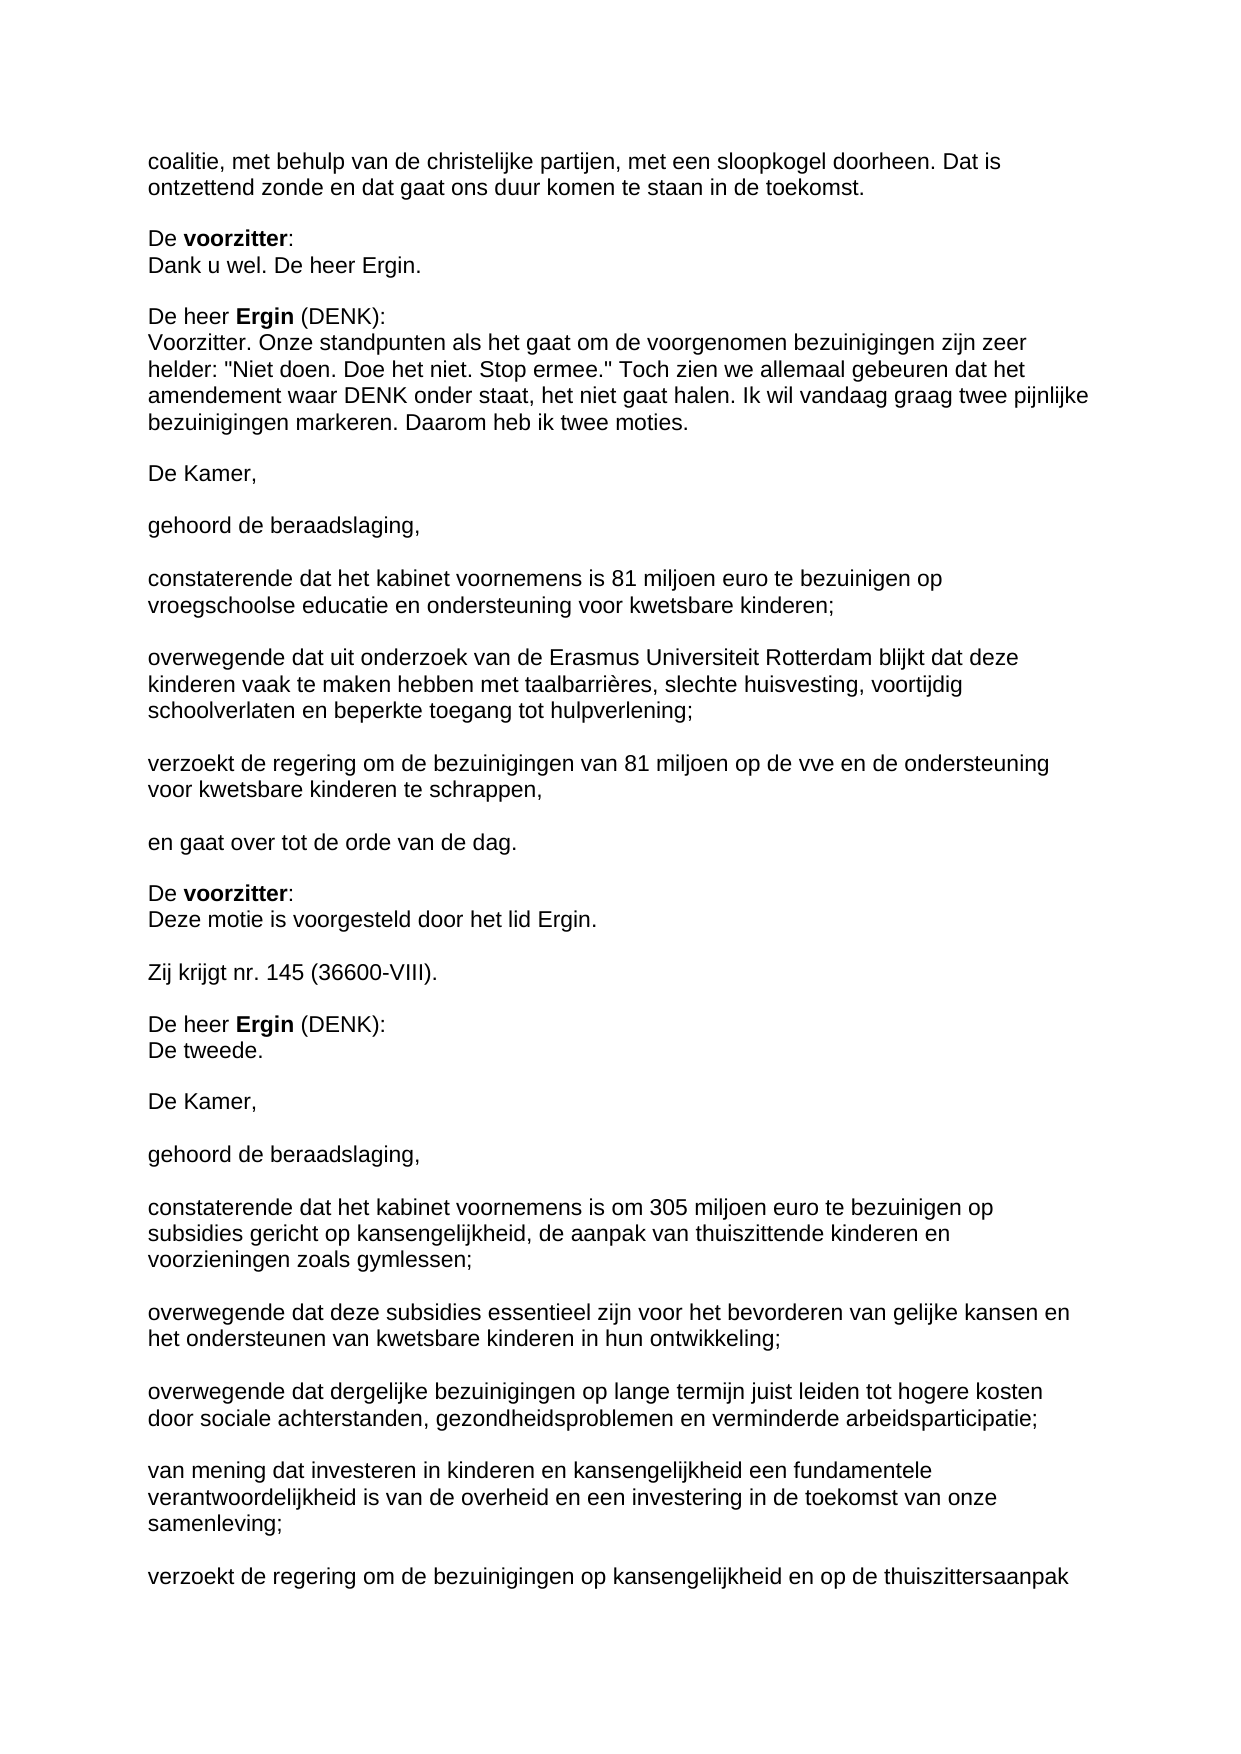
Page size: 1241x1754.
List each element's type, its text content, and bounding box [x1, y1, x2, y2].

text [148, 1088, 1093, 1589]
text De Kamer, gehoord de beraadslaging, constaterende dat het kabinet voornemens is 81 miljoen euro te bezuinigen op vroegschoolse educatie en ondersteuning voor kwetsbare kinderen; overwegende dat uit onderzoek van de Erasmus Universiteit Rotterdam blijkt dat deze kinderen vaak te maken hebben met taalbarrières, slechte huisvesting, voortijdig schoolverlaten en beperkte toegang tot hulpverlening; verzoekt de regering om de bezuinigingen van 81 miljoen op de vve en de ondersteuning voor kwetsbare kinderen te schrappen, en gaat over tot de orde van de dag. [148, 460, 1093, 855]
text De voorzitter: Deze motie is voorgesteld door het lid Ergin. Zij krijgt nr. 145 (36600-VIII). [148, 880, 1093, 986]
text De voorzitter: Dank u wel. De heer Ergin. [148, 225, 1093, 278]
text De heer Ergin (DENK): De tweede. [148, 1011, 1093, 1063]
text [148, 148, 1093, 200]
text De heer Ergin (DENK): Voorzitter. Onze standpunten als het gaat om de voorgenomen bezuinigingen zijn zeer helder: "Niet doen. Doe het niet. Stop ermee." Toch zien we allemaal gebeuren dat het amendement waar DENK onder staat, het niet gaat halen. Ik wil vandaag graag twee pijnlijke bezuinigingen markeren. Daarom heb ik twee moties. [148, 303, 1093, 435]
